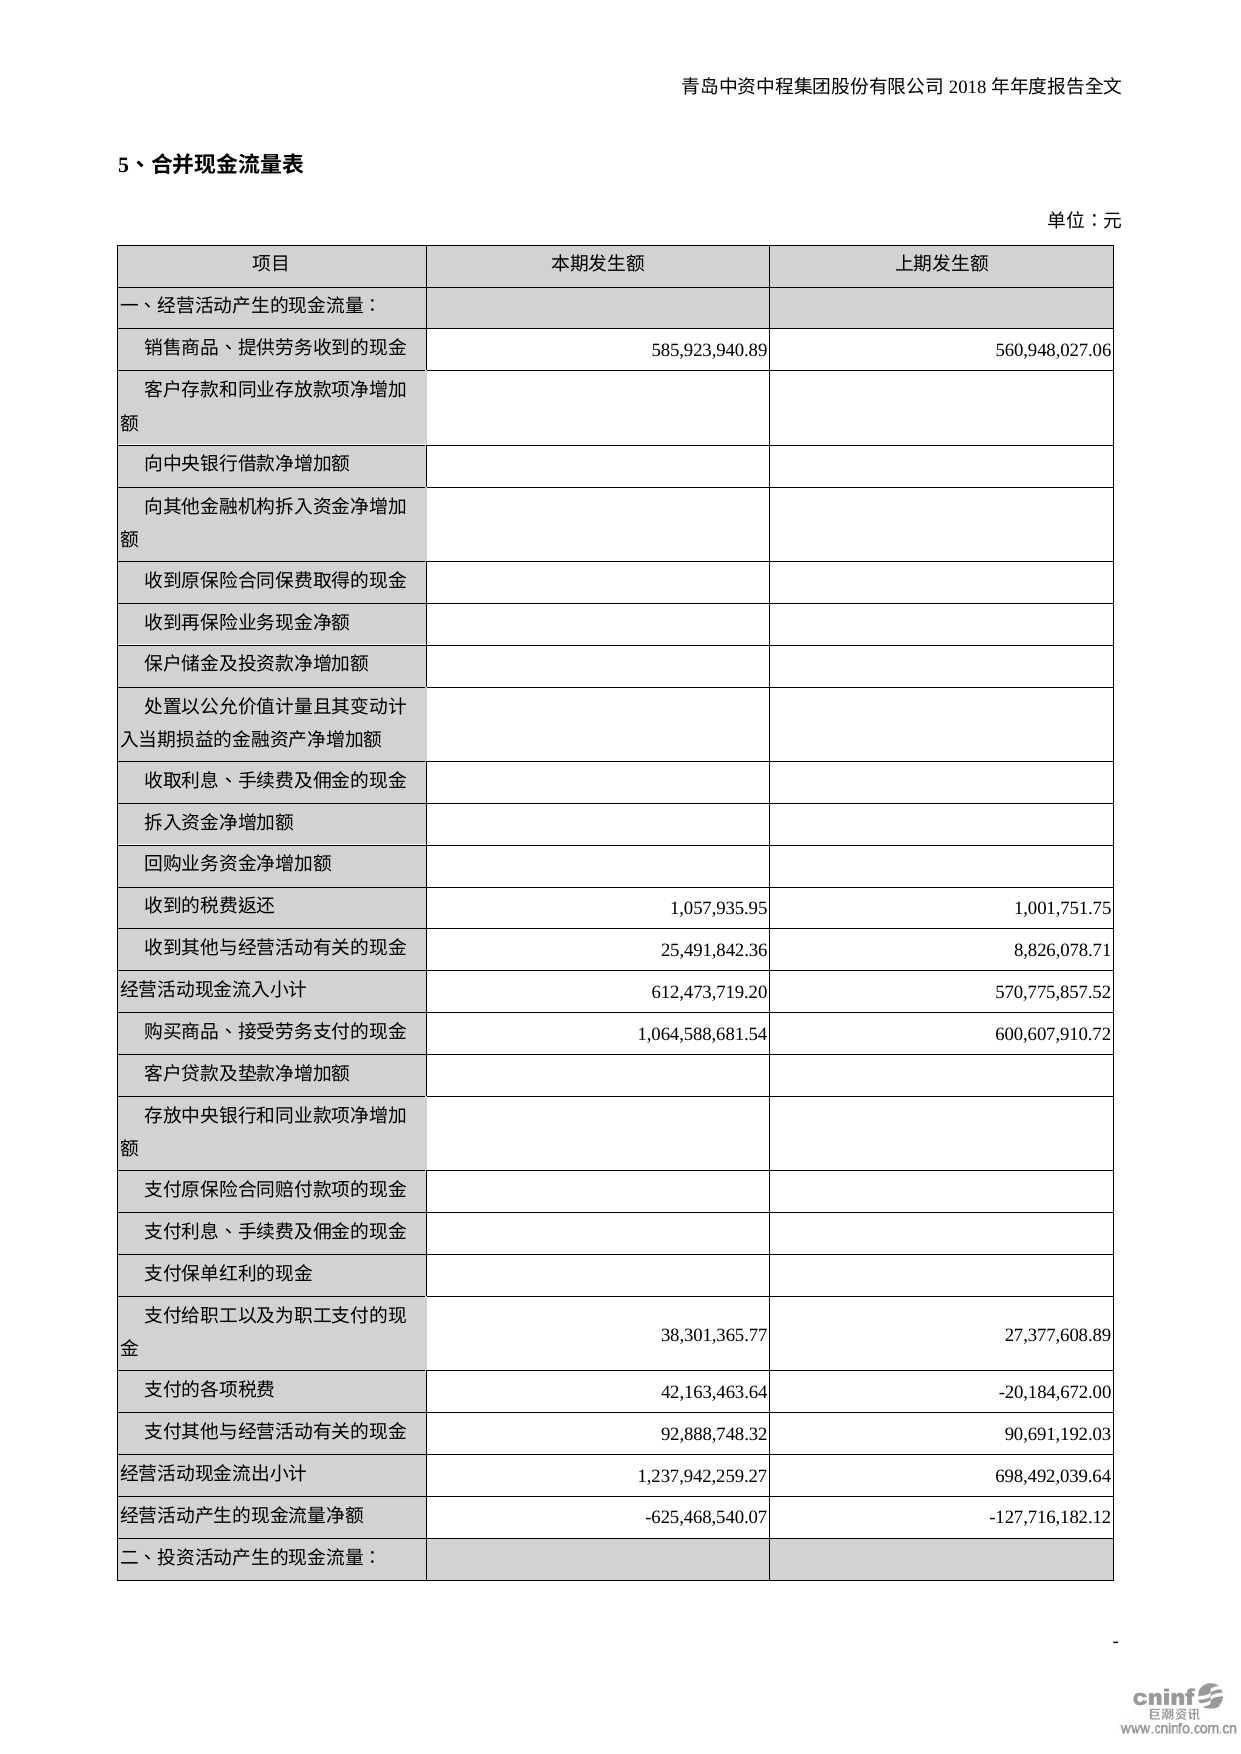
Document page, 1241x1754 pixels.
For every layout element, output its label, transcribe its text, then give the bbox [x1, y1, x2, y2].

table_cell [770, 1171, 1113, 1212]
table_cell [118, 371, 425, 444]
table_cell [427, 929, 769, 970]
picture [1115, 1680, 1240, 1737]
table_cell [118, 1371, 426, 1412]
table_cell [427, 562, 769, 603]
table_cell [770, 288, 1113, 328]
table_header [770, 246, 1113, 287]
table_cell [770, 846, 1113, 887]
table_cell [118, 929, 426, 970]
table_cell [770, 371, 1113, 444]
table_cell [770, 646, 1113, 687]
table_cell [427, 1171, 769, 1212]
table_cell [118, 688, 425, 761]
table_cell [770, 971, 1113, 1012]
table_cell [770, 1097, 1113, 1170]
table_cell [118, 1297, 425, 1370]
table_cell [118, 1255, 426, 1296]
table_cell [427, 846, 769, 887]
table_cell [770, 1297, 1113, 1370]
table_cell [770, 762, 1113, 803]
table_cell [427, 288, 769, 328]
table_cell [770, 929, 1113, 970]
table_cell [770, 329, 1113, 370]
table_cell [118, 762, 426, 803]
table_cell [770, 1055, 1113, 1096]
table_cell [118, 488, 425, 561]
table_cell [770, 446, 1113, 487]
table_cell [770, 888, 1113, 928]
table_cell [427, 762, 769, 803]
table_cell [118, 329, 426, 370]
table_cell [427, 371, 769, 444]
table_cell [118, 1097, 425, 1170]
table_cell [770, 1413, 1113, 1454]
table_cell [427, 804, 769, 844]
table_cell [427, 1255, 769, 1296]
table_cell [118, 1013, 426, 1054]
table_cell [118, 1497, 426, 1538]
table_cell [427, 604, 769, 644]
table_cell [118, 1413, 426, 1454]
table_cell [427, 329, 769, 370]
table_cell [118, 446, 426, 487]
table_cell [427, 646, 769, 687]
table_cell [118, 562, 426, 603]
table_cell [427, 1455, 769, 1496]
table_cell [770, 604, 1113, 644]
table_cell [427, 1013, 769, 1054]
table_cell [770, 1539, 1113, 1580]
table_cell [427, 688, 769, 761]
subtitle 5、合并现金流量表 [118, 144, 1240, 179]
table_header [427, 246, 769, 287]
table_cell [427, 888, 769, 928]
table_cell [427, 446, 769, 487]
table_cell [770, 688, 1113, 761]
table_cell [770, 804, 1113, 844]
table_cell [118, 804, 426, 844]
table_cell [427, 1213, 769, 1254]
text 单位：元 [102, 208, 1122, 233]
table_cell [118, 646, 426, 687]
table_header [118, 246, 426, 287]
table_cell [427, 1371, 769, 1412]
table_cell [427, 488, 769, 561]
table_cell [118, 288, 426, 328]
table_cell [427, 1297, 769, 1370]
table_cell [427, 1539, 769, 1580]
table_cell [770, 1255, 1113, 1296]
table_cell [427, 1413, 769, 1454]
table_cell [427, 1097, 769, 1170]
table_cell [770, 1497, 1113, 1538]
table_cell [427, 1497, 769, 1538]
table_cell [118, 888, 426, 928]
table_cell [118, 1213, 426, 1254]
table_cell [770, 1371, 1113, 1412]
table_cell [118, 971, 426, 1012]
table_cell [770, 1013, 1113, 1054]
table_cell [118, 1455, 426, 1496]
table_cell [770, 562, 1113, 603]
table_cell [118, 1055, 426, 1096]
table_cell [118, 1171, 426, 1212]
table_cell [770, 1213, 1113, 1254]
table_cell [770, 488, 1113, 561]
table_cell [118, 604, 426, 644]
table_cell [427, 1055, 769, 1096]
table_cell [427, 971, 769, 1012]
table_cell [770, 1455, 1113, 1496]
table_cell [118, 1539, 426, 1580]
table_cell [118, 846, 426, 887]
